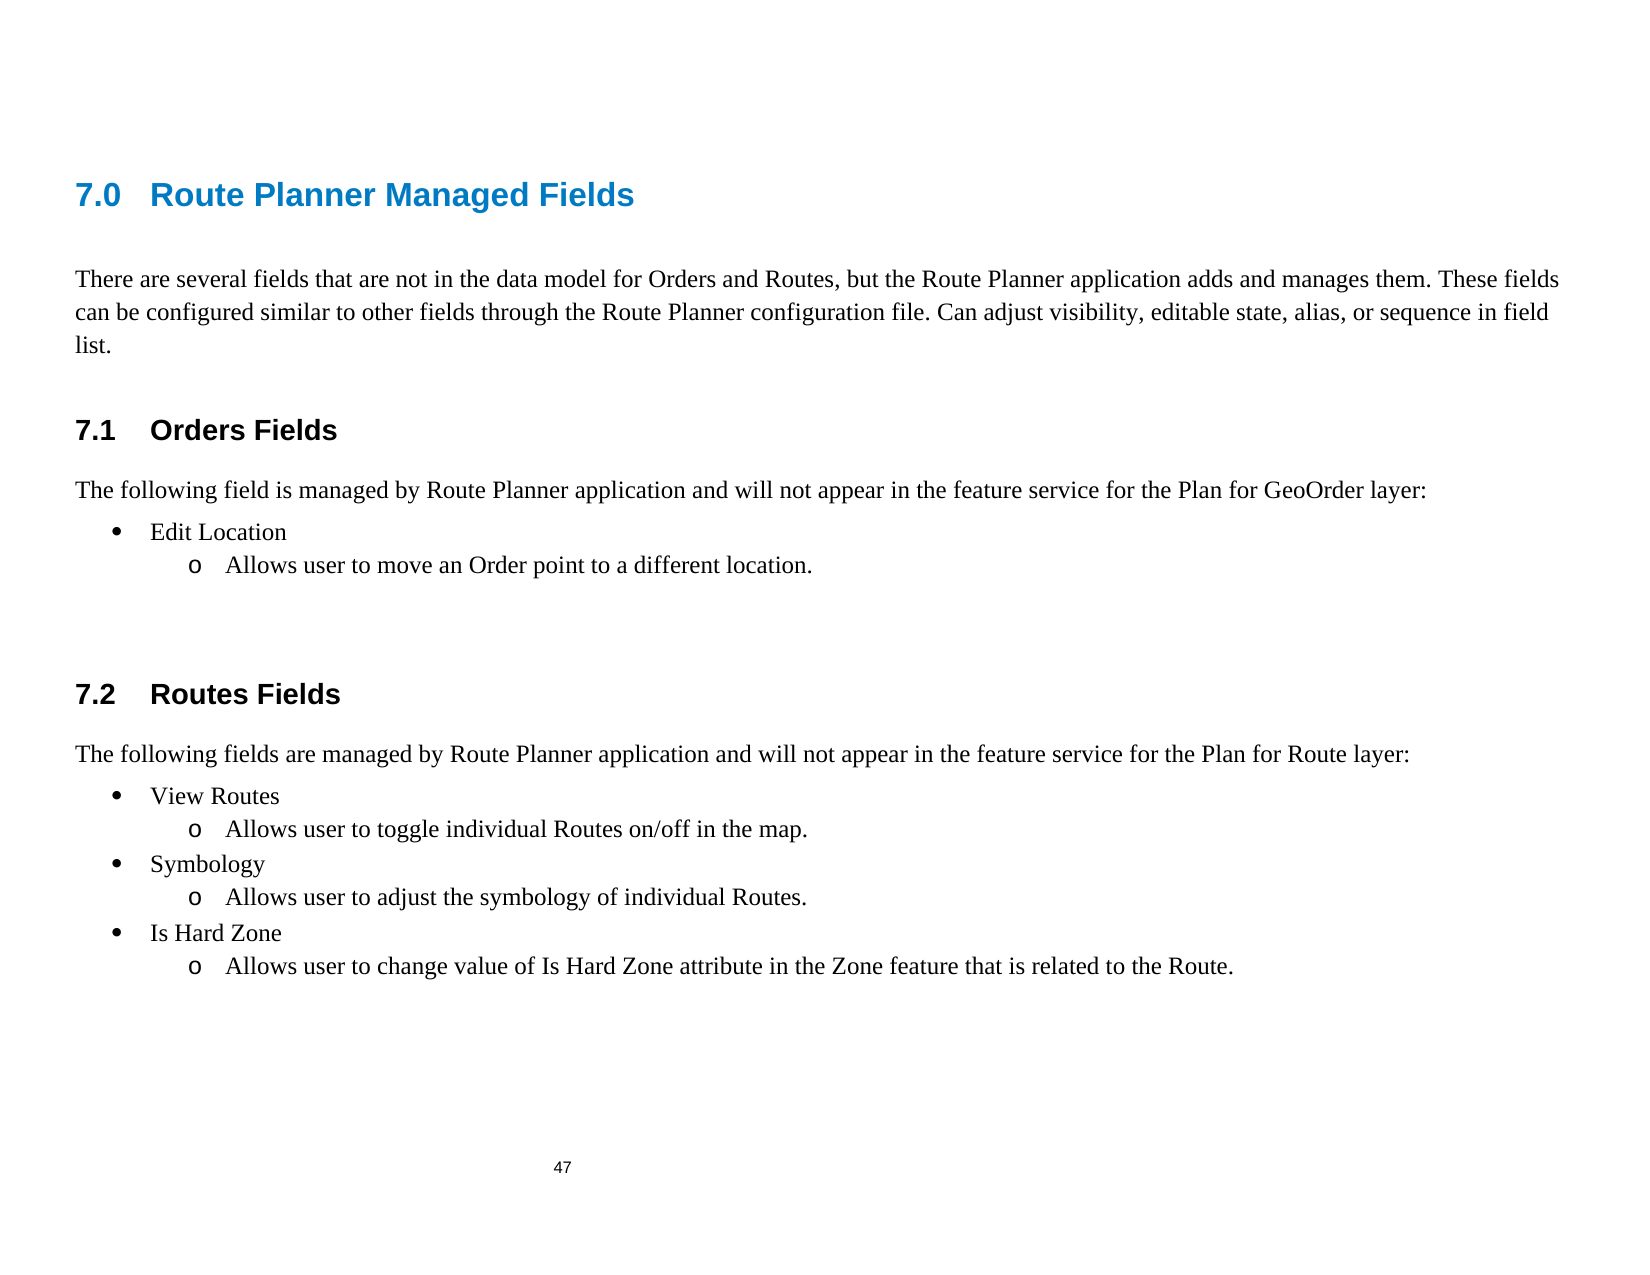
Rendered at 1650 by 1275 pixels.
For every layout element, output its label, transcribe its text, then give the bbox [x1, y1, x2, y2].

text The following fields are managed by Route Planner application and will not appear in the feature service for the Plan for Route layer: [75, 739, 1575, 768]
list Allows user to adjust the symbology of individual Routes. [187, 882, 1575, 913]
subtitle Route Planner Managed Fields [75, 175, 1575, 214]
list Symbology [112, 849, 1575, 878]
list Allows user to toggle individual Routes on/off in the map. [187, 814, 1575, 845]
list View Routes [112, 781, 1575, 809]
subtitle Orders Fields [75, 413, 1575, 446]
text There are several fields that are not in the data model for Orders and Routes, but the Route Planner application adds and manages them. These fields can be configured similar to other fields through the Route Planner configuration file. Can adjust visibility, editable state, alias, or sequence in field list. [75, 264, 1575, 359]
list Allows user to move an Order point to a different location. [187, 550, 1575, 581]
list Is Hard Zone [112, 918, 1575, 946]
list Allows user to change value of Is Hard Zone attribute in the Zone feature that is related to the Route. [187, 951, 1575, 982]
list Edit Location [112, 517, 1575, 546]
text The following field is managed by Route Planner application and will not appear in the feature service for the Plan for GeoOrder layer: [75, 476, 1575, 504]
subtitle Routes Fields [75, 677, 1575, 710]
